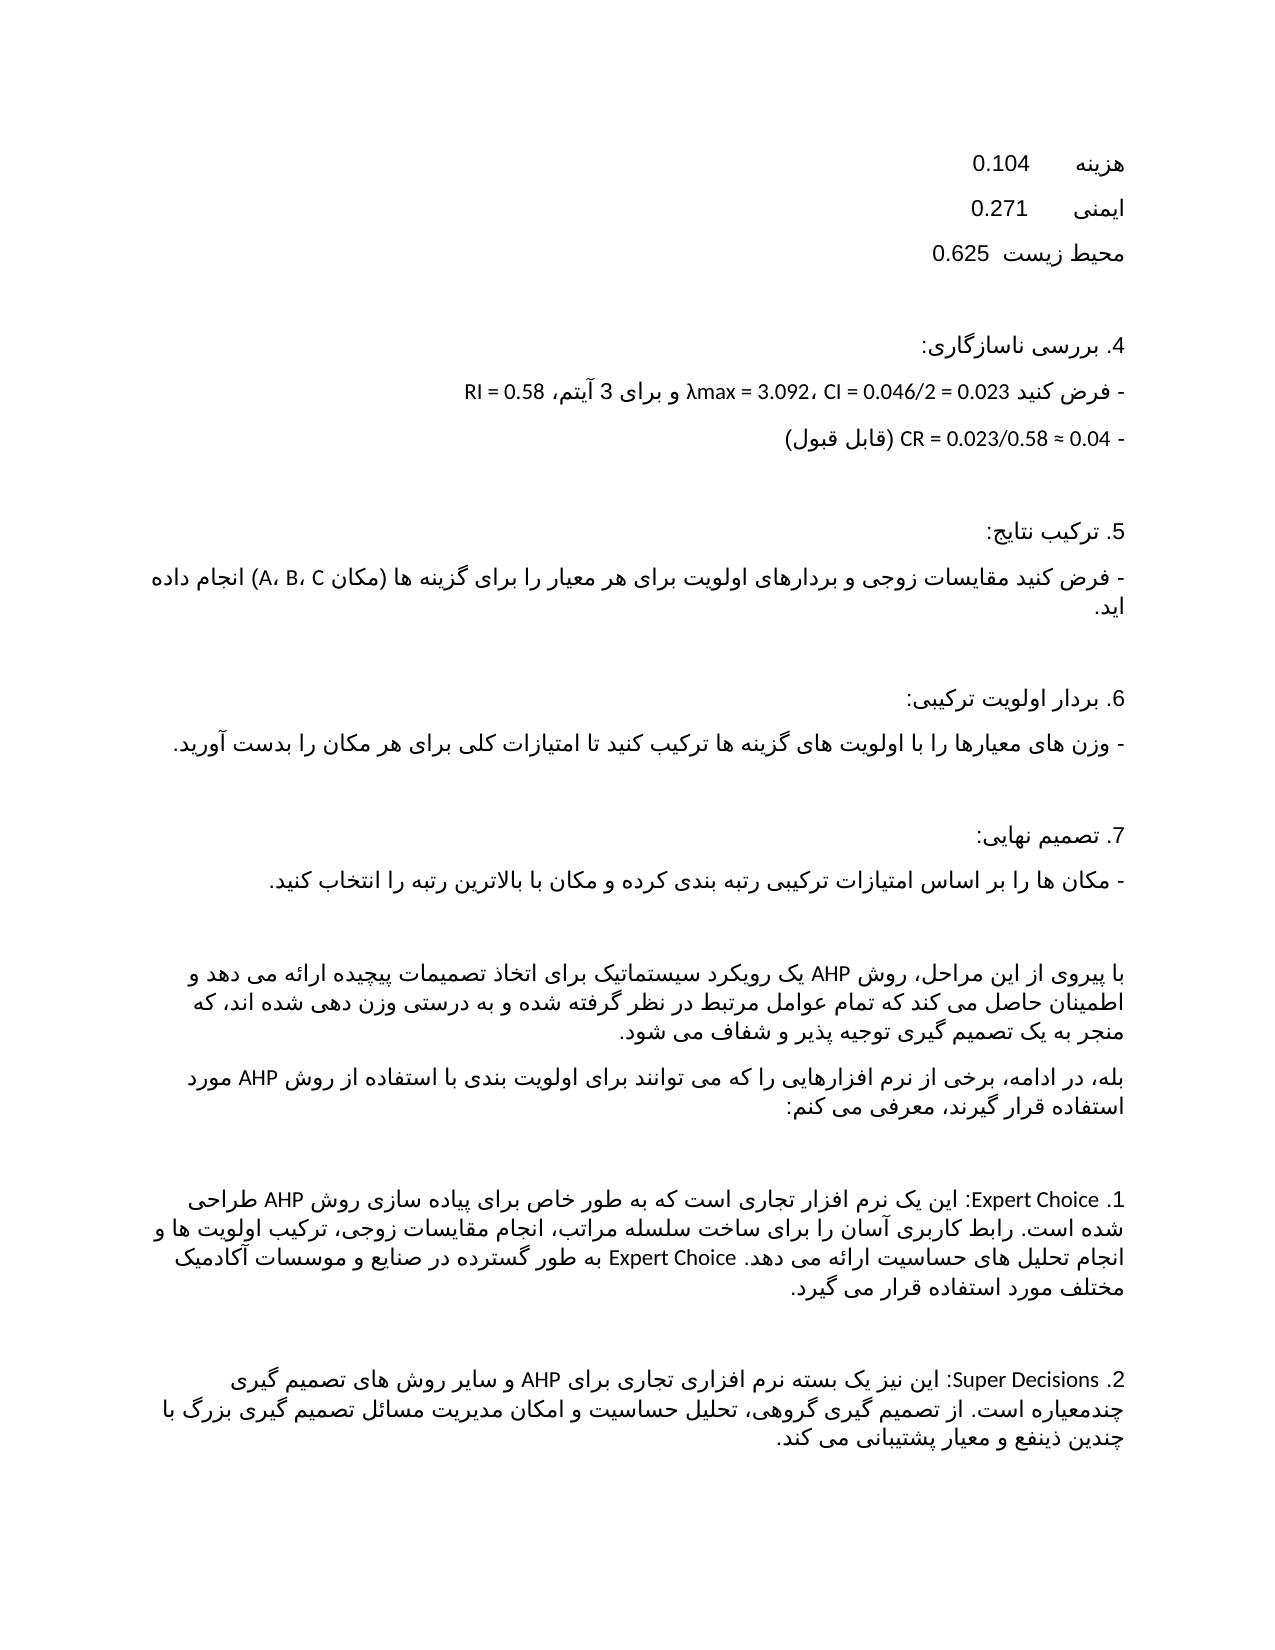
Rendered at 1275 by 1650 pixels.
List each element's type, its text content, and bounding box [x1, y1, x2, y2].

text هزینه 0.104 [150, 150, 1125, 176]
text 1. Expert Choice: این یک نرم افزار تجاری است که به طور خاص برای پیاده سازی روش AHP طراحی شده است. رابط کاربری آسان را برای ساخت سلسله مراتب، انجام مقایسات زوجی، ترکیب اولویت ها و انجام تحلیل های حساسیت ارائه می دهد. Expert Choice به طور گسترده در صنایع و موسسات آکادمیک مختلف مورد استفاده قرار می گیرد. [150, 1185, 1125, 1300]
text 2. Super Decisions: این نیز یک بسته نرم افزاری تجاری برای AHP و سایر روش های تصمیم گیری چندمعیاره است. از تصمیم گیری گروهی، تحلیل حساسیت و امکان مدیریت مسائل تصمیم گیری بزرگ با چندین ذینفع و معیار پشتیبانی می کند. [150, 1366, 1125, 1451]
text 6. بردار اولویت ترکیبی: [150, 685, 1125, 711]
text بله، در ادامه، برخی از نرم افزارهایی را که می توانند برای اولویت بندی با استفاده از روش AHP مورد استفاده قرار گیرند، معرفی می کنم: [150, 1063, 1125, 1119]
text - وزن های معیارها را با اولویت های گزینه ها ترکیب کنید تا امتیازات کلی برای هر مکان را بدست آورید. [150, 730, 1125, 757]
text - فرض کنید λmax = 3.092، CI = 0.046/2 = 0.023 و برای 3 آیتم، RI = 0.58 [150, 377, 1125, 405]
text - فرض کنید مقایسات زوجی و بردارهای اولویت برای هر معیار را برای گزینه ها (مکان A، B، C) انجام داده اید. [150, 563, 1125, 619]
text ایمنی 0.271 [150, 195, 1125, 221]
text 7. تصمیم نهایی: [150, 822, 1125, 848]
text - CR = 0.023/0.58 ≈ 0.04 (قابل قبول) [150, 424, 1125, 452]
text 5. ترکیب نتایج: [150, 518, 1125, 544]
text 4. بررسی ناسازگاری: [150, 332, 1125, 358]
text - مکان ها را بر اساس امتیازات ترکیبی رتبه بندی کرده و مکان با بالاترین رتبه را انتخاب کنید. [150, 867, 1125, 894]
text با پیروی از این مراحل، روش AHP یک رویکرد سیستماتیک برای اتخاذ تصمیمات پیچیده ارائه می دهد و اطمینان حاصل می کند که تمام عوامل مرتبط در نظر گرفته شده و به درستی وزن دهی شده اند، که منجر به یک تصمیم گیری توجیه پذیر و شفاف می شود. [150, 959, 1125, 1044]
text محیط زیست 0.625 [150, 240, 1125, 267]
